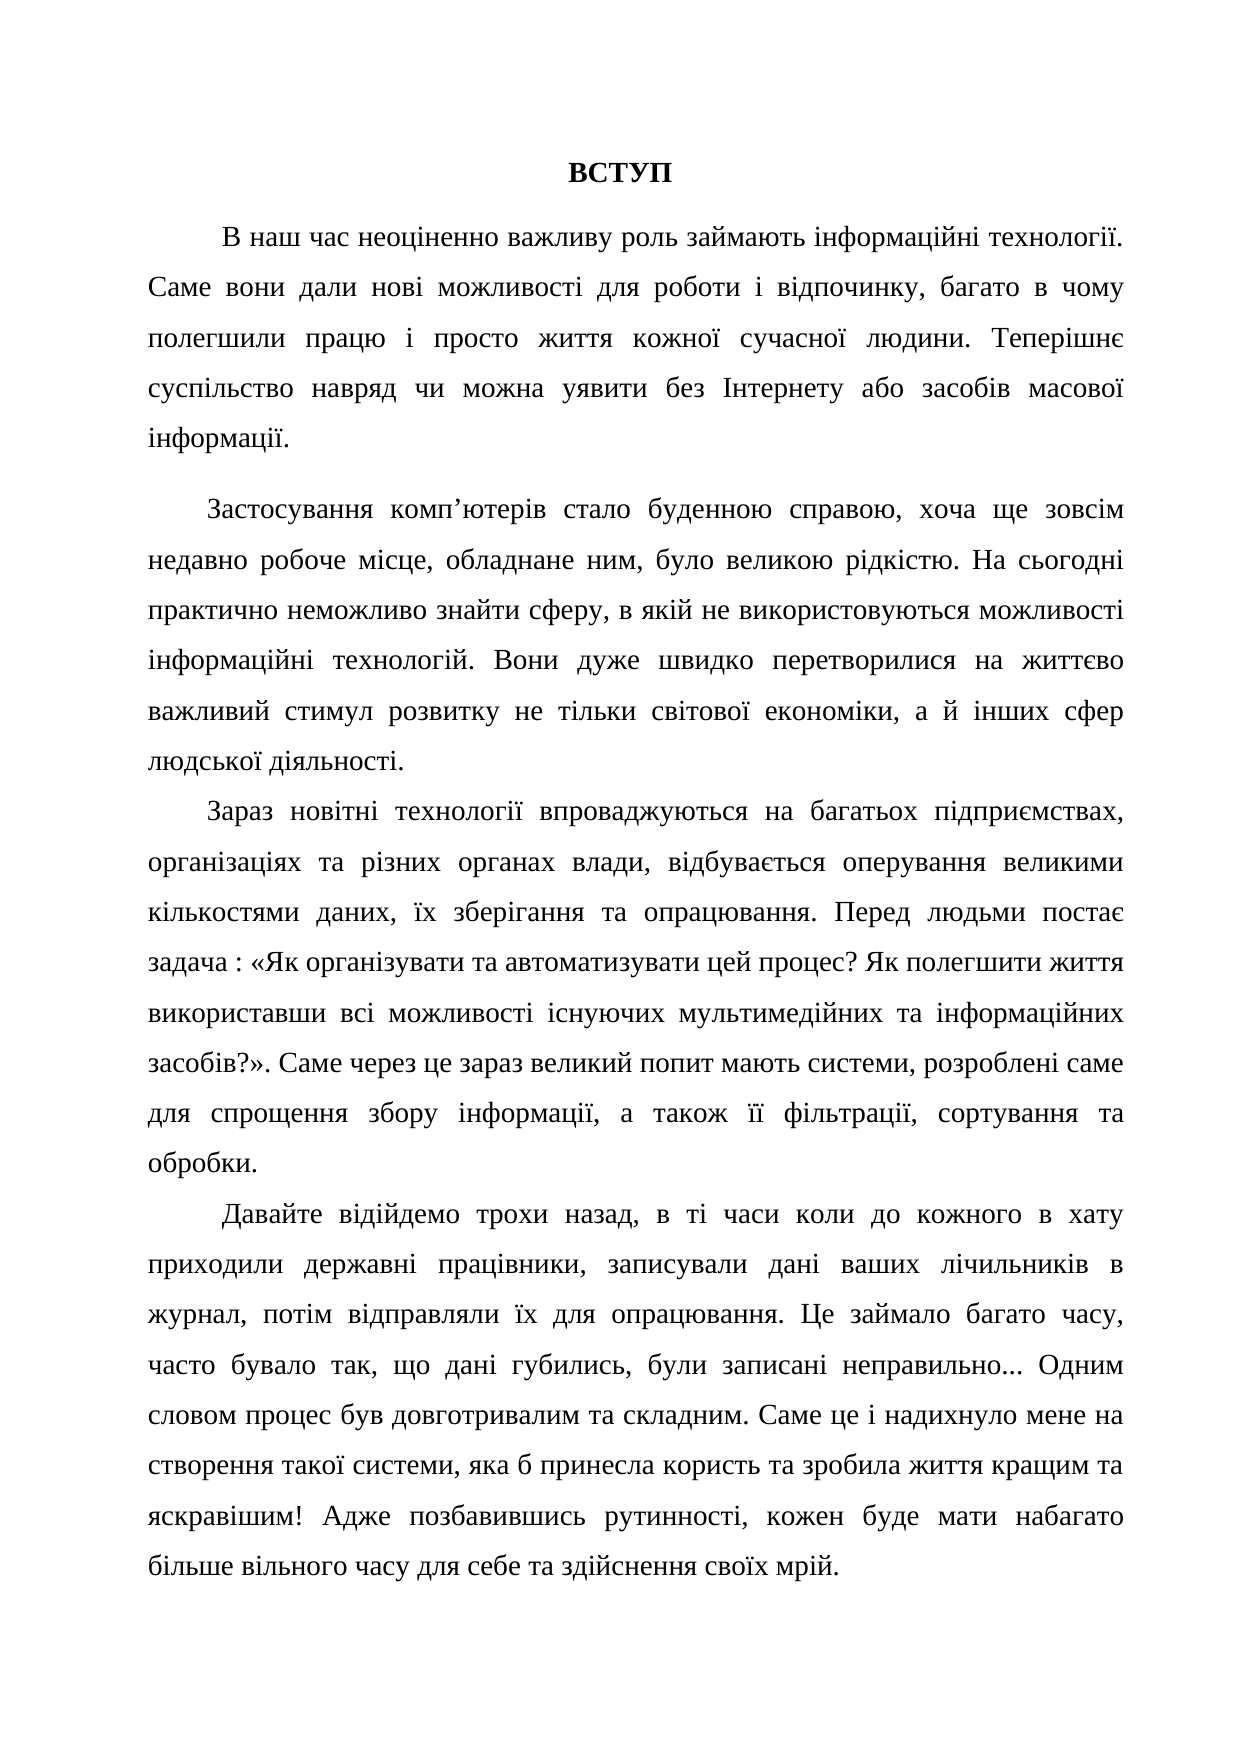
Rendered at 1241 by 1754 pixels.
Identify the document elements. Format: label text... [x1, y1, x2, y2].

subtitle ВСТУП [0, 156, 1240, 189]
text В наш час неоціненно важливу роль займають інформаційні технології. Саме вони дали нові можливості для роботи і відпочинку, багато в чому полегшили працю і просто життя кожної сучасної людини. Теперішнє суспільство навряд чи можна уявити без Інтернету або засобів масової інформації. [148, 219, 1125, 454]
text Застосування комп’ютерів стало буденною справою, хоча ще зовсім недавно робоче місце, обладнане ним, було великою рідкістю. На сьогодні практично неможливо знайти сферу, в якій не використовуються можливості інформаційні технологій. Вони дуже швидко перетворилися на життєво важливий стимул розвитку не тільки світової економіки, а й інших сфер людської діяльності. [148, 492, 1125, 777]
text Давайте відійдемо трохи назад, в ті часи коли до кожного в хату приходили державні працівники, записували дані ваших лічильників в журнал, потім відправляли їх для опрацювання. Це займало багато часу, часто бувало так, що дані губились, були записані неправильно... Одним словом процес був довготривалим та складним. Саме це і надихнуло мене на створення такої системи, яка б принесла користь та зробила життя кращим та яскравішим! Адже позбавившись рутинності, кожен буде мати набагато більше вільного часу для себе та здійснення своїх мрій. [148, 1196, 1125, 1582]
text Зараз новітні технології впроваджуються на багатьох підприємствах, організаціях та різних органах влади, відбувається оперування великими кількостями даних, їх зберігання та опрацювання. Перед людьми постає задача : «Як організувати та автоматизувати цей процес? Як полегшити життя використавши всі можливості існуючих мультимедійних та інформаційних засобів?». Саме через це зараз великий попит мають системи, розроблені саме для спрощення збору інформації, а також її фільтрації, сортування та обробки. [148, 793, 1125, 1179]
